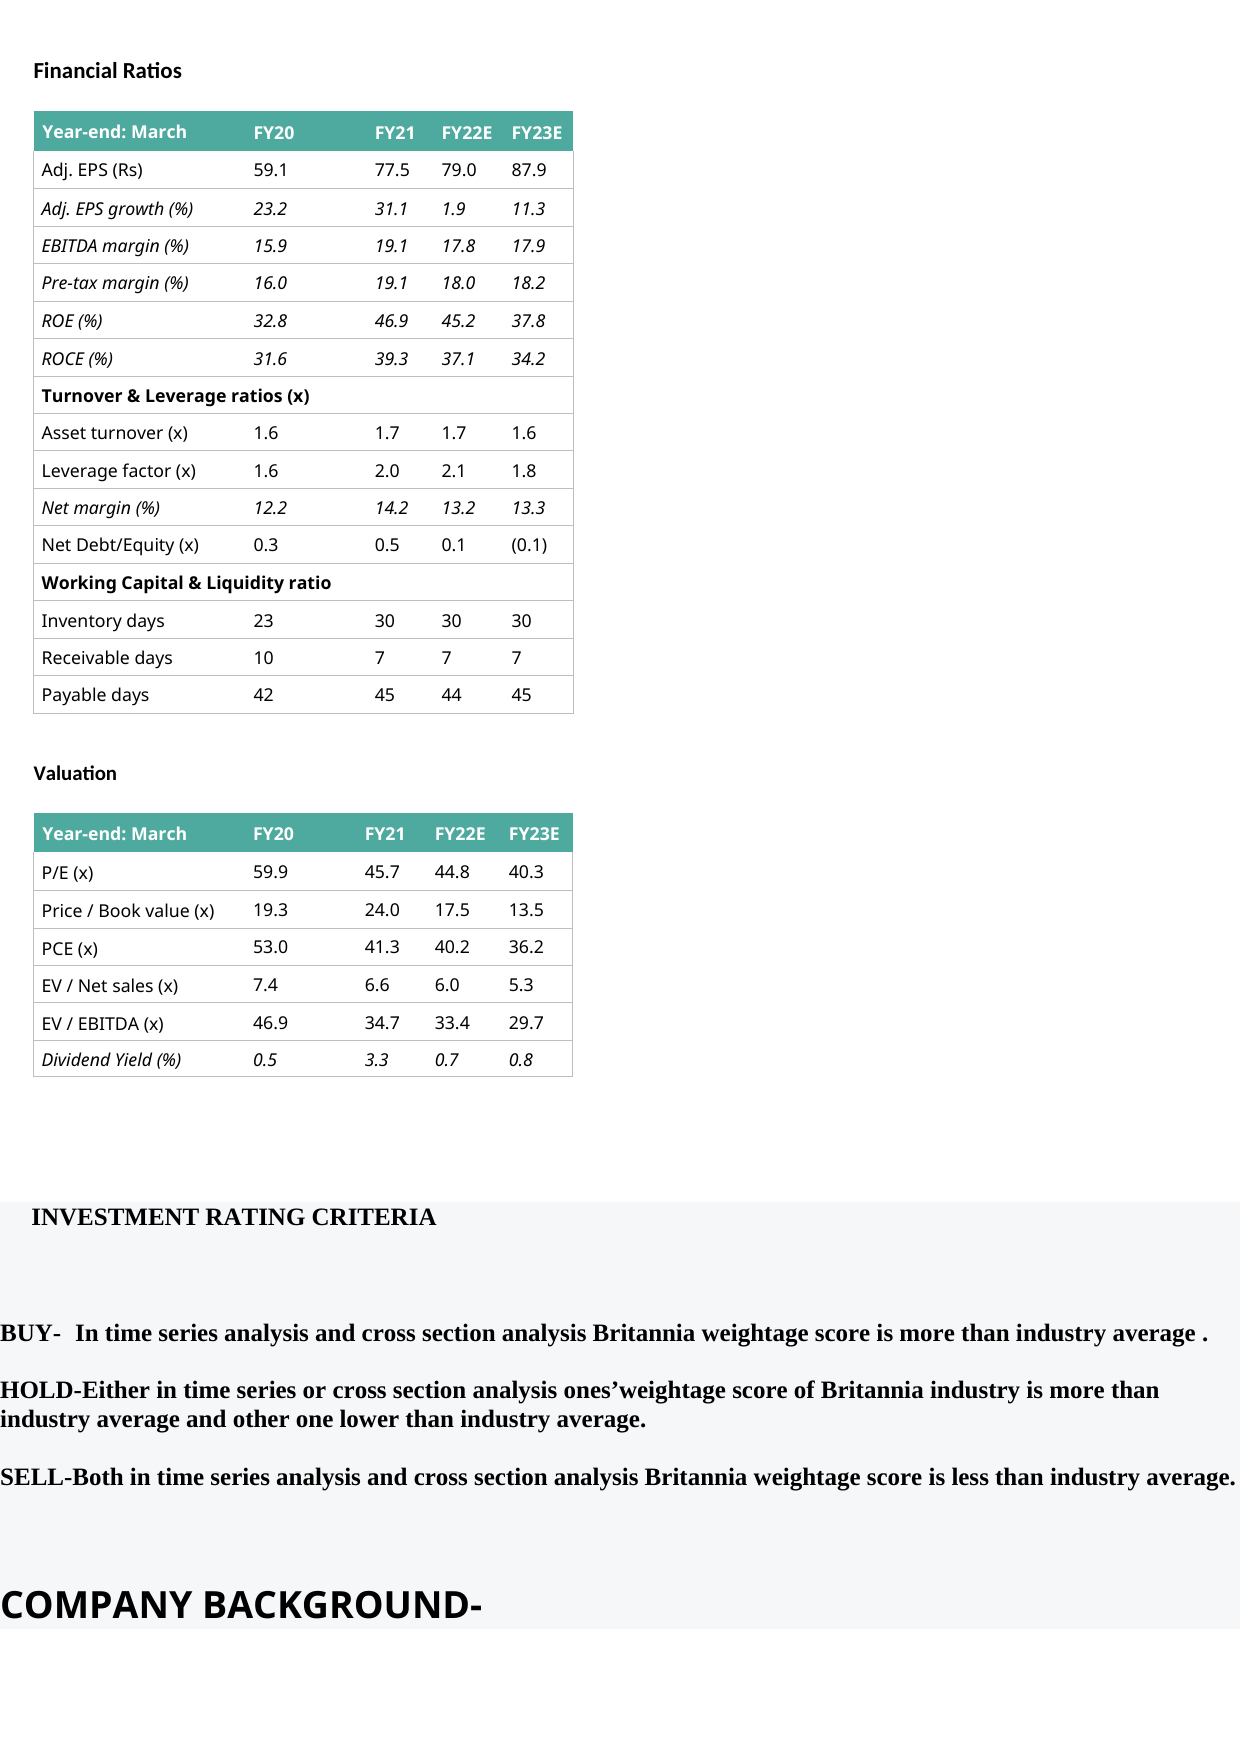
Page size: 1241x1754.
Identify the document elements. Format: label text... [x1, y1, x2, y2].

table_cell 37.8 [509, 302, 573, 338]
table_cell 37.1 [439, 339, 509, 376]
table_header FY22E [439, 111, 509, 151]
table_cell EV / Net sales (x) [34, 966, 250, 1002]
table_cell Net Debt/Equity (x) [34, 526, 251, 563]
table_cell 29.7 [506, 1003, 572, 1039]
table_cell ROE (%) [34, 302, 251, 338]
table_cell 34.2 [509, 339, 573, 376]
text SELL-Both in time series analysis and cross section analysis Britannia weightage score is less than industry average. [0, 1462, 1240, 1491]
table_cell 1.7 [372, 414, 439, 450]
table_cell 6.0 [432, 966, 506, 1002]
table_cell Pre-tax margin (%) [34, 264, 251, 301]
table_cell 44.8 [432, 852, 506, 890]
table_cell 18.2 [509, 264, 573, 301]
table_cell 18.0 [439, 264, 509, 301]
table_cell 16.0 [251, 264, 372, 301]
text INVESTMENT RATING CRITERIA [0, 1202, 1240, 1231]
table_cell 7 [509, 639, 573, 675]
table_cell 19.1 [372, 264, 439, 301]
table_cell EV / EBITDA (x) [34, 1003, 250, 1039]
table_cell 17.5 [432, 891, 506, 927]
table_cell 23 [251, 601, 372, 638]
table_cell Adj. EPS (Rs) [34, 151, 251, 188]
table_cell 40.2 [432, 929, 506, 965]
table_cell 36.2 [506, 929, 572, 965]
table_header FY22E [432, 813, 506, 852]
table_header Year-end: March [34, 813, 250, 852]
table_header FY23E [509, 111, 573, 151]
table_cell 24.0 [362, 891, 432, 927]
table_cell Dividend Yield (%) [34, 1041, 250, 1076]
table_cell 31.6 [251, 339, 372, 376]
table_cell Turnover & Leverage ratios (x) [34, 377, 573, 413]
table_cell 11.3 [509, 189, 573, 226]
text Valuation [33, 760, 1240, 786]
table_cell 3.3 [362, 1041, 432, 1076]
table_cell 15.9 [251, 227, 372, 263]
table_cell 30 [509, 601, 573, 638]
text HOLD-Either in time series or cross section analysis ones’weightage score of Britannia industry is more than industry average and other one lower than industry average. [0, 1376, 1240, 1433]
table_cell (0.1) [509, 526, 573, 563]
table_cell P/E (x) [34, 852, 250, 890]
table_cell 7 [372, 639, 439, 675]
table_cell 17.8 [439, 227, 509, 263]
text BUY- In time series analysis and cross section analysis Britannia weightage score is more than industry average . [0, 1318, 1240, 1346]
table_cell ROCE (%) [34, 339, 251, 376]
table_cell 32.8 [251, 302, 372, 338]
table_cell 0.5 [372, 526, 439, 563]
table_cell 19.3 [250, 891, 362, 927]
table_cell 23.2 [251, 189, 372, 226]
table_cell 1.6 [251, 414, 372, 450]
table_cell 17.9 [509, 227, 573, 263]
table_cell 13.2 [439, 489, 509, 525]
table_cell 59.9 [250, 852, 362, 890]
table_cell 13.3 [509, 489, 573, 525]
table_cell Net margin (%) [34, 489, 251, 525]
table_cell 1.8 [509, 451, 573, 488]
table_cell 1.9 [439, 189, 509, 226]
table_cell Payable days [34, 676, 251, 713]
table_header FY21 [372, 111, 439, 151]
table_cell 87.9 [509, 151, 573, 188]
table_cell 44 [439, 676, 509, 713]
table_cell 14.2 [372, 489, 439, 525]
table_cell 45.7 [362, 852, 432, 890]
text Financial Ratios [33, 56, 1240, 84]
table_cell 45.2 [439, 302, 509, 338]
table_cell 13.5 [506, 891, 572, 927]
table_cell 2.0 [372, 451, 439, 488]
table_cell 12.2 [251, 489, 372, 525]
table_cell 19.1 [372, 227, 439, 263]
text COMPANY BACKGROUND- [0, 1578, 1240, 1629]
table_cell 0.8 [506, 1041, 572, 1076]
table_cell 39.3 [372, 339, 439, 376]
table_cell 0.5 [250, 1041, 362, 1076]
table_cell 10 [251, 639, 372, 675]
table_cell 7.4 [250, 966, 362, 1002]
table_cell PCE (x) [34, 929, 250, 965]
table_cell 59.1 [251, 151, 372, 188]
table_header Year-end: March [34, 111, 251, 151]
table_cell 5.3 [506, 966, 572, 1002]
table_cell 34.7 [362, 1003, 432, 1039]
table_cell 2.1 [439, 451, 509, 488]
table_cell 1.6 [251, 451, 372, 488]
table_cell 46.9 [250, 1003, 362, 1039]
table_cell 42 [251, 676, 372, 713]
table_cell Adj. EPS growth (%) [34, 189, 251, 226]
table_cell 1.7 [439, 414, 509, 450]
table_cell 0.7 [432, 1041, 506, 1076]
table_cell 6.6 [362, 966, 432, 1002]
table_cell 79.0 [439, 151, 509, 188]
table_cell 1.6 [509, 414, 573, 450]
table_cell EBITDA margin (%) [34, 227, 251, 263]
table_header FY20 [250, 813, 362, 852]
table_cell 53.0 [250, 929, 362, 965]
table_cell 45 [509, 676, 573, 713]
table_header FY23E [506, 813, 573, 852]
table_cell 46.9 [372, 302, 439, 338]
table_cell 40.3 [506, 852, 572, 890]
table_cell 31.1 [372, 189, 439, 226]
table_cell 0.3 [251, 526, 372, 563]
table_cell 0.1 [439, 526, 509, 563]
table_cell 30 [372, 601, 439, 638]
table_cell Working Capital & Liquidity ratio [34, 564, 573, 600]
table_cell Asset turnover (x) [34, 414, 251, 450]
table_cell 41.3 [362, 929, 432, 965]
table_cell Receivable days [34, 639, 251, 675]
table_cell 77.5 [372, 151, 439, 188]
table_cell 33.4 [432, 1003, 506, 1039]
table_cell 30 [439, 601, 509, 638]
table_cell Leverage factor (x) [34, 451, 251, 488]
table_cell Price / Book value (x) [34, 891, 250, 927]
table_cell Inventory days [34, 601, 251, 638]
table_header FY21 [362, 813, 432, 852]
table_header FY20 [251, 111, 372, 151]
table_cell 45 [372, 676, 439, 713]
table_cell 7 [439, 639, 509, 675]
